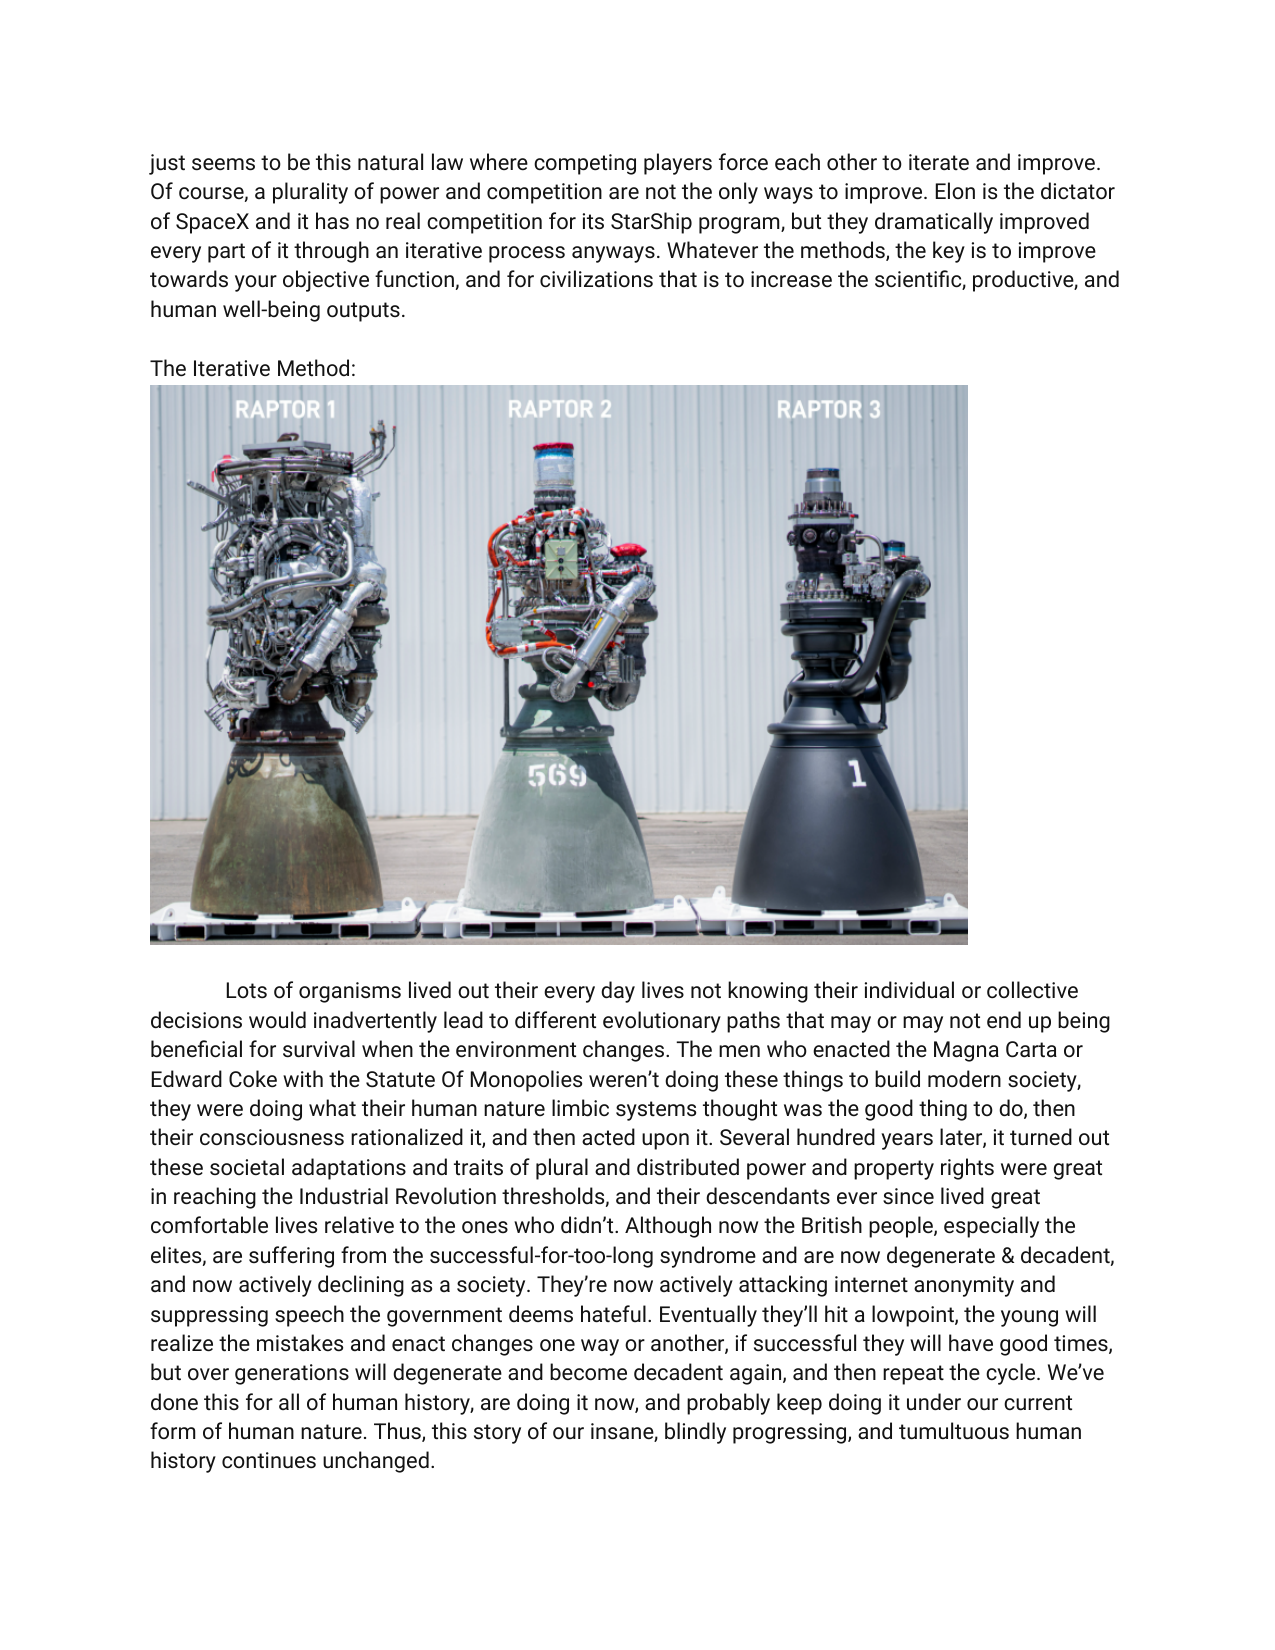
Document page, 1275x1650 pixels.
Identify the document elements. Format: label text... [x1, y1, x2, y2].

picture [150, 385, 968, 945]
text The Iterative Method: [150, 356, 1125, 381]
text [150, 150, 1125, 322]
text Lots of organisms lived out their every day lives not knowing their individual or collective decisions would inadvertently lead to different evolutionary paths that may or may not end up being beneficial for survival when the environment changes. The men who enacted the Magna Carta or Edward Coke with the Statute Of Monopolies weren’t doing these things to build modern society, they were doing what their human nature limbic systems thought was the good thing to do, then their consciousness rationalized it, and then acted upon it. Several hundred years later, it turned out these societal adaptations and traits of plural and distributed power and property rights were great in reaching the Industrial Revolution thresholds, and their descendants ever since lived great comfortable lives relative to the ones who didn’t. Although now the British people, especially the elites, are suffering from the successful-for-too-long syndrome and are now degenerate & decadent, and now actively declining as a society. They’re now actively attacking internet anonymity and suppressing speech the government deems hateful. Eventually they’ll hit a lowpoint, the young will realize the mistakes and enact changes one way or another, if successful they will have good times, but over generations will degenerate and become decadent again, and then repeat the cycle. We’ve done this for all of human history, are doing it now, and probably keep doing it under our current form of human nature. Thus, this story of our insane, blindly progressing, and tumultuous human history continues unchanged. [150, 979, 1125, 1474]
